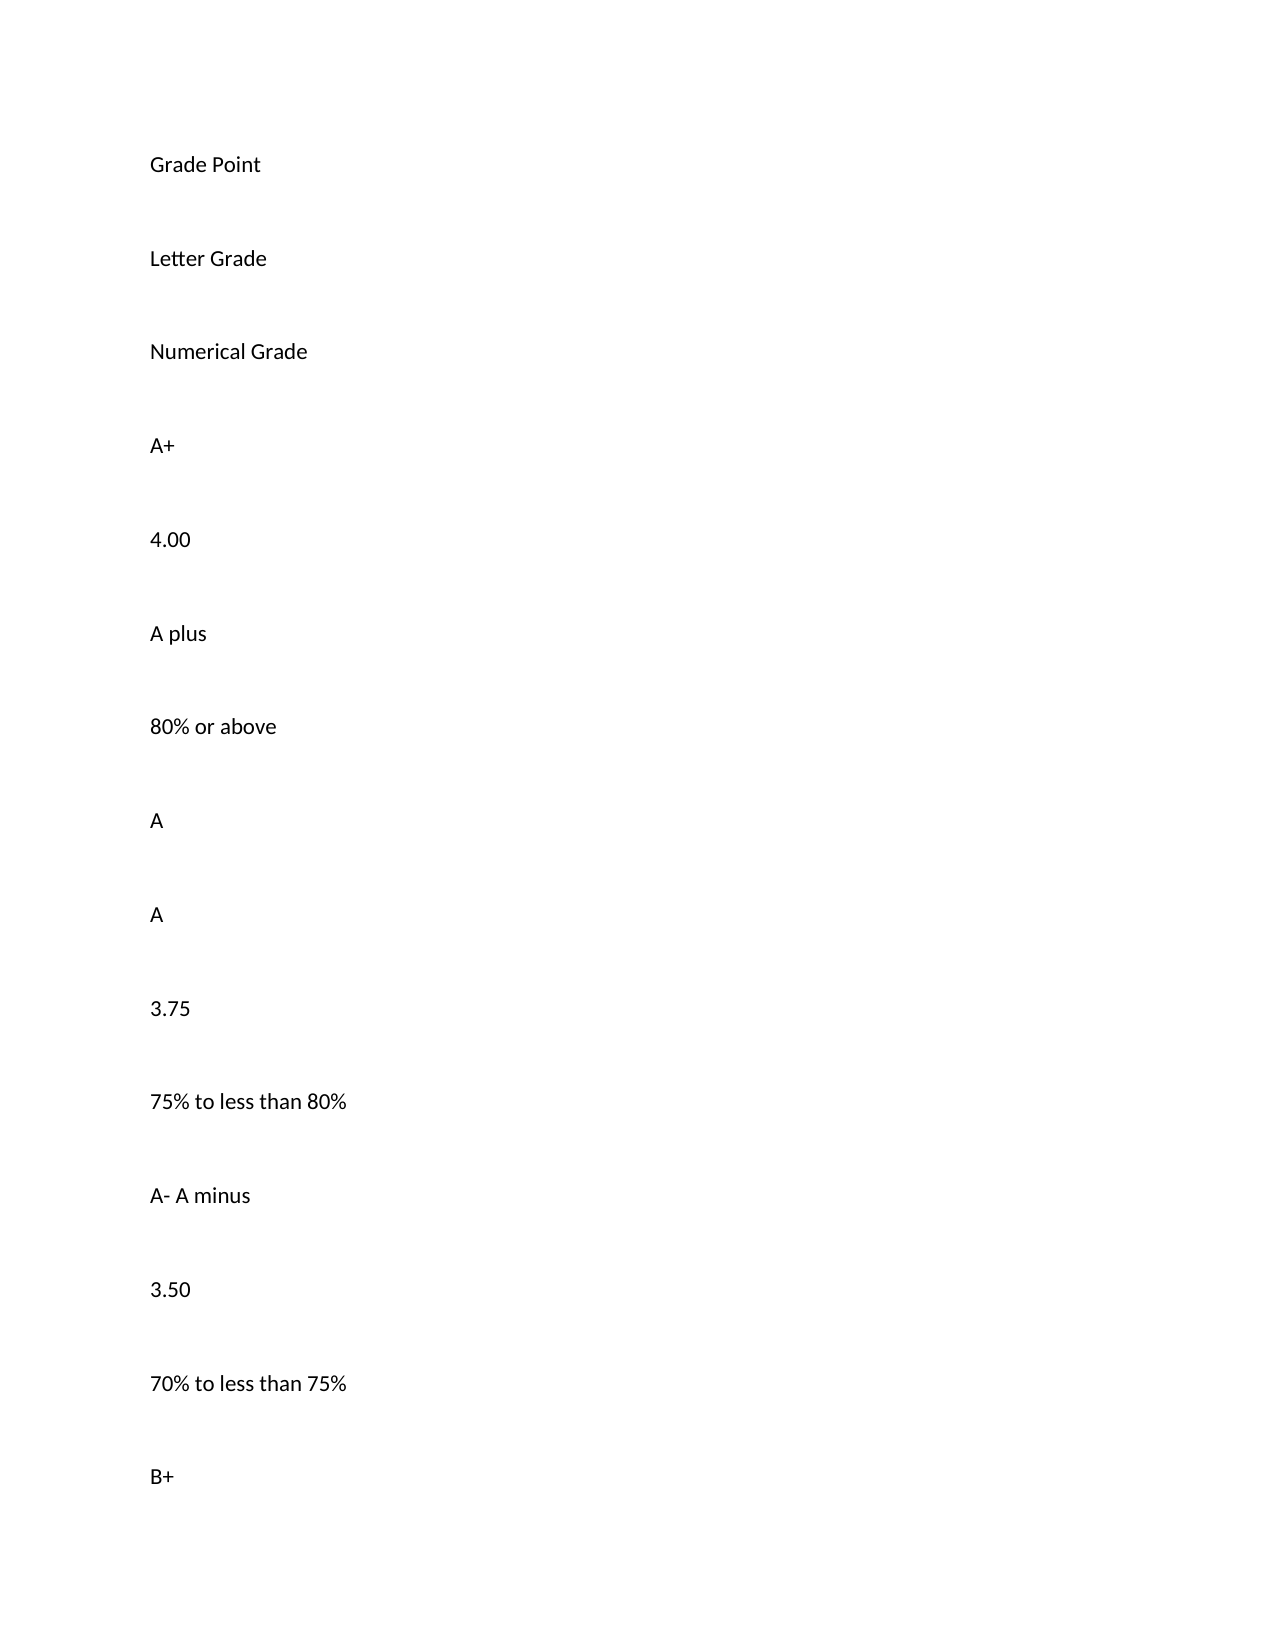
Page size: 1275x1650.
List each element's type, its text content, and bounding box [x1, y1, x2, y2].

text 75% to less than 80% [150, 1087, 1125, 1116]
text 3.50 [150, 1275, 1125, 1303]
text B+ [150, 1462, 1125, 1491]
text 4.00 [150, 525, 1125, 553]
text A [150, 806, 1125, 834]
text Grade Point [150, 150, 1125, 178]
text Numerical Grade [150, 337, 1125, 366]
text A- A minus [150, 1181, 1125, 1209]
text 80% or above [150, 712, 1125, 741]
text A plus [150, 619, 1125, 647]
text A [150, 900, 1125, 928]
text 3.75 [150, 994, 1125, 1022]
text A+ [150, 431, 1125, 459]
text 70% to less than 75% [150, 1369, 1125, 1397]
text Letter Grade [150, 244, 1125, 272]
